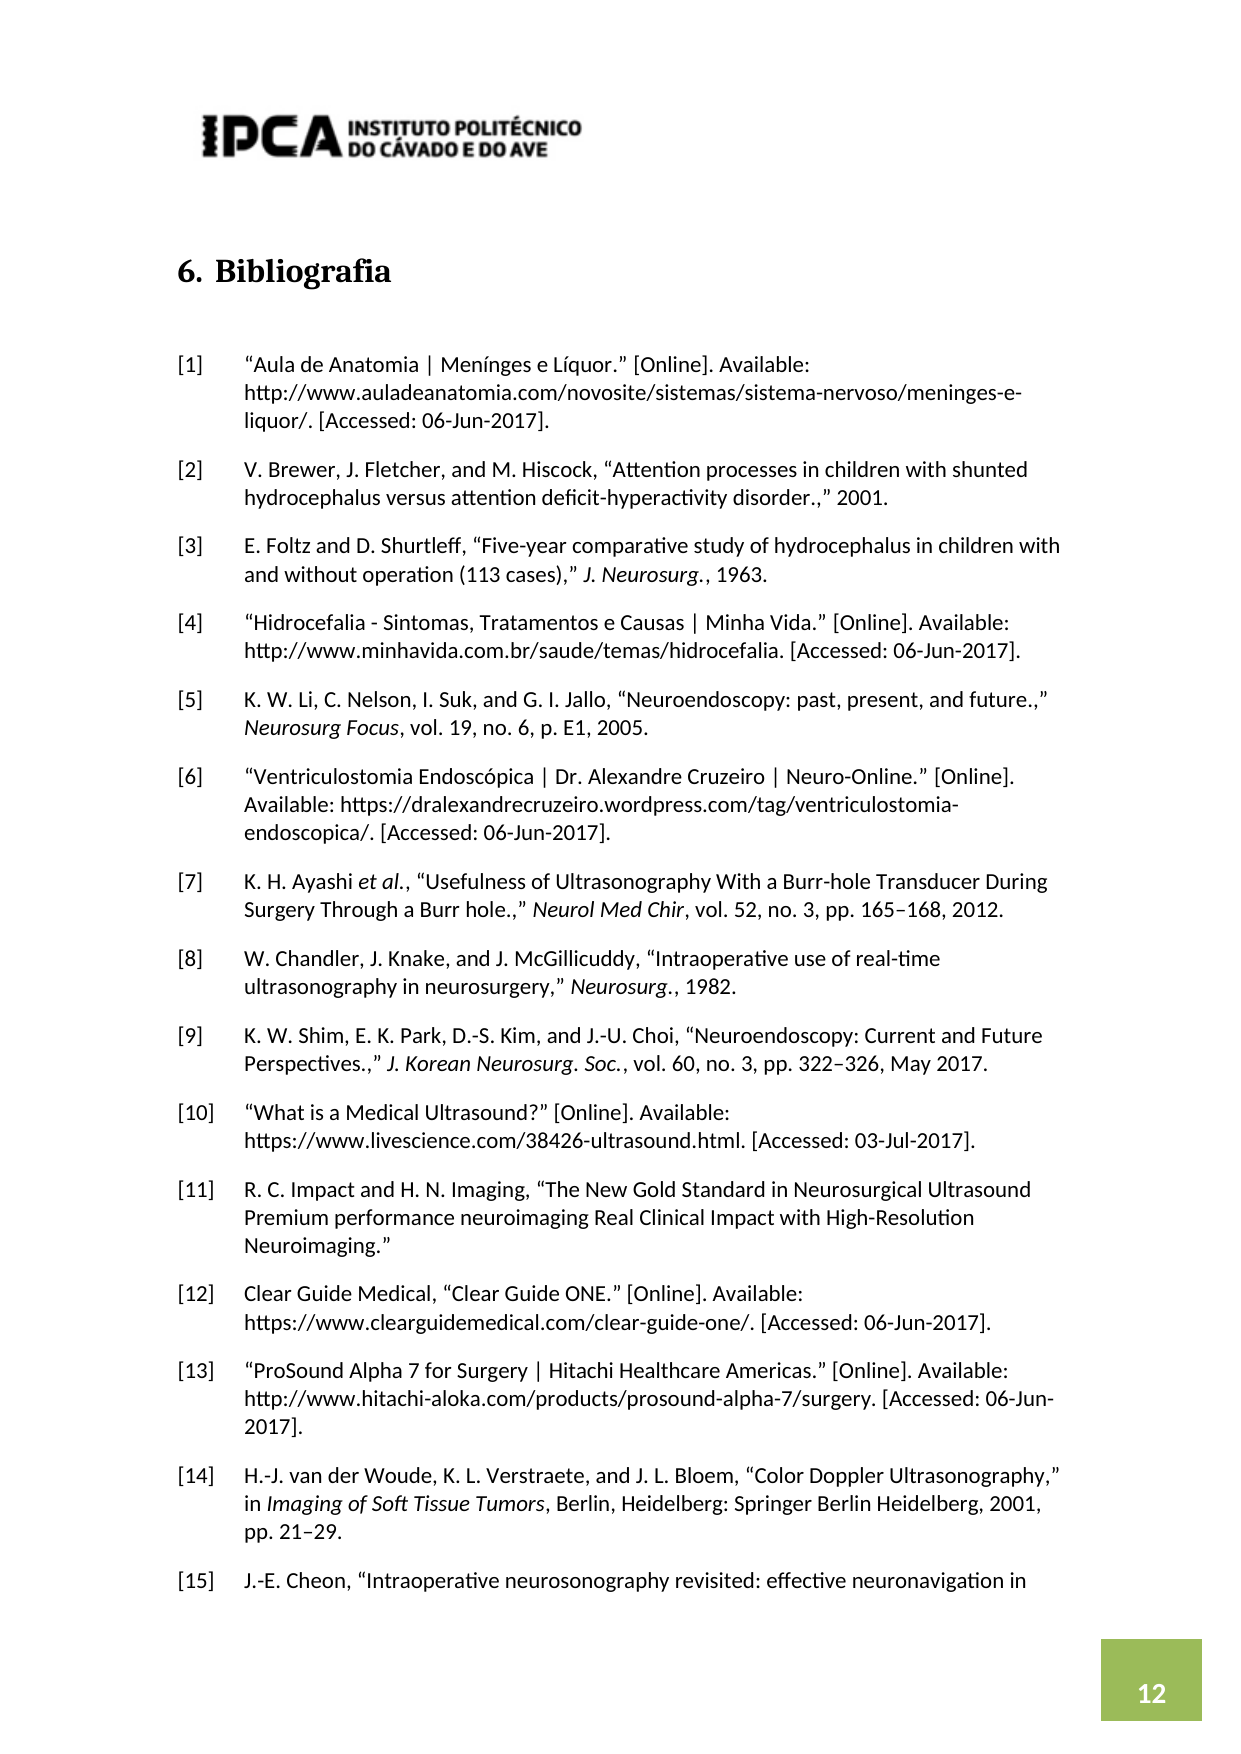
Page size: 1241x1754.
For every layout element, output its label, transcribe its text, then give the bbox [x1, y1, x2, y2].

text [12] Clear Guide Medical, “Clear Guide ONE.” [Online]. Available: https://www.clearguidemedical.com/clear-guide-one/. [Accessed: 06-Jun-2017]. [177, 1279, 1063, 1336]
text [14] H.-J. van der Woude, K. L. Verstraete, and J. L. Bloem, “Color Doppler Ultrasonography,” in Imaging of Soft Tissue Tumors, Berlin, Heidelberg: Springer Berlin Heidelberg, 2001, pp. 21–29. [177, 1461, 1063, 1545]
text [10] “What is a Medical Ultrasound?” [Online]. Available: https://www.livescience.com/38426-ultrasound.html. [Accessed: 03-Jul-2017]. [177, 1098, 1063, 1154]
text [1] “Aula de Anatomia | Menínges e Líquor.” [Online]. Available: http://www.auladeanatomia.com/novosite/sistemas/sistema-nervoso/meninges-e-liquor/. [Accessed: 06-Jun-2017]. [177, 350, 1063, 434]
text [11] R. C. Impact and H. N. Imaging, “The New Gold Standard in Neurosurgical Ultrasound Premium performance neuroimaging Real Clinical Impact with High-Resolution Neuroimaging.” [177, 1175, 1063, 1259]
subtitle Bibliografia [177, 253, 1063, 291]
text [13] “ProSound Alpha 7 for Surgery | Hitachi Healthcare Americas.” [Online]. Available: http://www.hitachi-aloka.com/products/prosound-alpha-7/surgery. [Accessed: 06-Jun-2017]. [177, 1356, 1063, 1441]
picture [177, 73, 593, 203]
text [9] K. W. Shim, E. K. Park, D.-S. Kim, and J.-U. Choi, “Neuroendoscopy: Current and Future Perspectives.,” J. Korean Neurosurg. Soc., vol. 60, no. 3, pp. 322–326, May 2017. [177, 1021, 1063, 1077]
text [6] “Ventriculostomia Endoscópica | Dr. Alexandre Cruzeiro | Neuro-Online.” [Online]. Available: https://dralexandrecruzeiro.wordpress.com/tag/ventriculostomia-endoscopica/. [Accessed: 06-Jun-2017]. [177, 762, 1063, 846]
text [5] K. W. Li, C. Nelson, I. Suk, and G. I. Jallo, “Neuroendoscopy: past, present, and future.,” Neurosurg Focus, vol. 19, no. 6, p. E1, 2005. [177, 685, 1063, 741]
text [4] “Hidrocefalia - Sintomas, Tratamentos e Causas | Minha Vida.” [Online]. Available: http://www.minhavida.com.br/saude/temas/hidrocefalia. [Accessed: 06-Jun-2017]. [177, 608, 1063, 664]
text [7] K. H. Ayashi et al., “Usefulness of Ultrasonography With a Burr-hole Transducer During Surgery Through a Burr hole.,” Neurol Med Chir, vol. 52, no. 3, pp. 165–168, 2012. [177, 867, 1063, 923]
text [8] W. Chandler, J. Knake, and J. McGillicuddy, “Intraoperative use of real-time ultrasonography in neurosurgery,” Neurosurg., 1982. [177, 944, 1063, 1000]
text [2] V. Brewer, J. Fletcher, and M. Hiscock, “Attention processes in children with shunted hydrocephalus versus attention deficit-hyperactivity disorder.,” 2001. [177, 455, 1063, 511]
text [3] E. Foltz and D. Shurtleff, “Five-year comparative study of hydrocephalus in children with and without operation (113 cases),” J. Neurosurg., 1963. [177, 532, 1063, 588]
